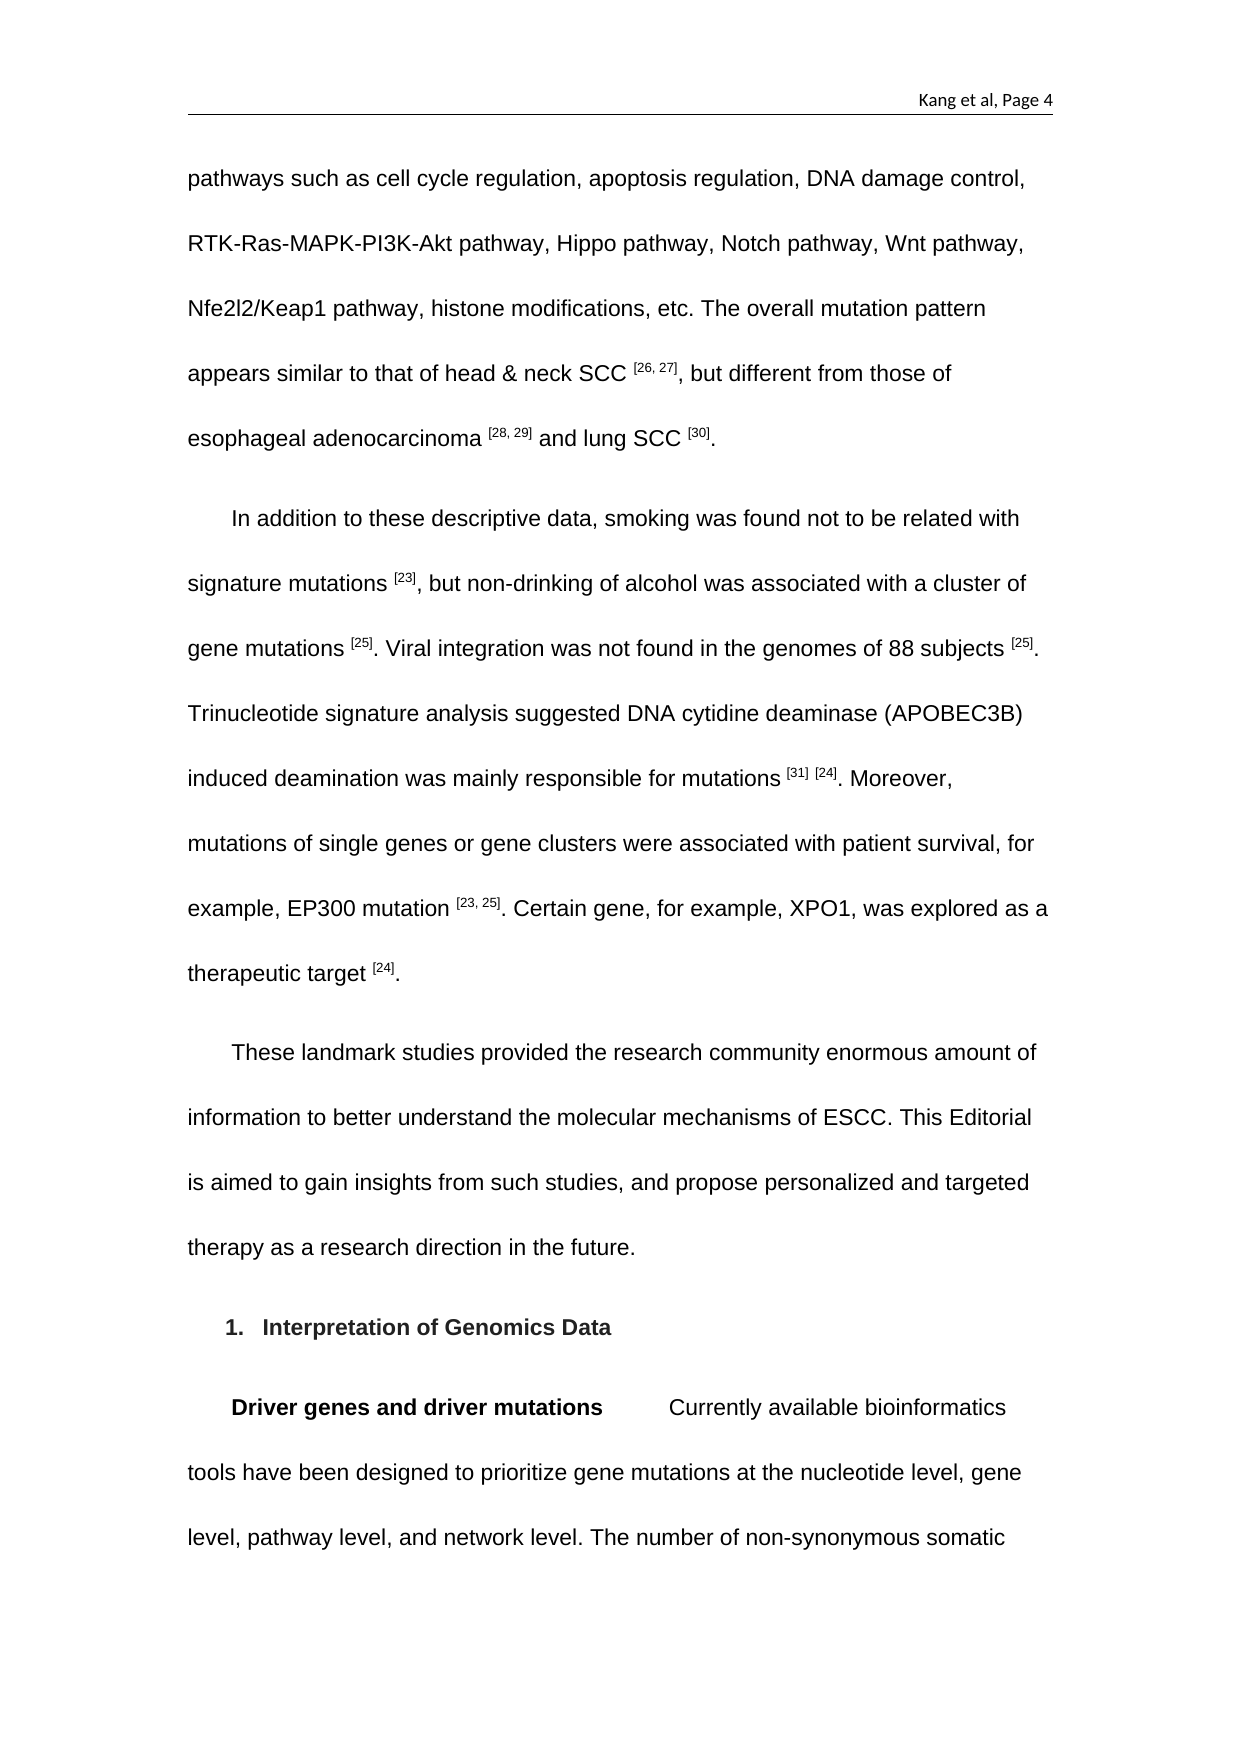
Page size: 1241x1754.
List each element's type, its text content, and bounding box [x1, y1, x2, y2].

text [187, 1391, 1053, 1553]
text These landmark studies provided the research community enormous amount of information to better understand the molecular mechanisms of ESCC. This Editorial is aimed to gain insights from such studies, and propose personalized and targeted therapy as a research direction in the future. [187, 1036, 1053, 1264]
text In addition to these descriptive data, smoking was found not to be related with signature mutations [23], but non-drinking of alcohol was associated with a cluster of gene mutations [25]. Viral integration was not found in the genomes of 88 subjects [25]. Trinucleotide signature analysis suggested DNA cytidine deaminase (APOBEC3B) induced deamination was mainly responsible for mutations [31] [24]. Moreover, mutations of single genes or gene clusters were associated with patient survival, for example, EP300 mutation [23, 25]. Certain gene, for example, XPO1, was explored as a therapeutic target [24]. [187, 502, 1053, 989]
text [187, 162, 1053, 454]
list Interpretation of Genomics Data [225, 1311, 1053, 1343]
